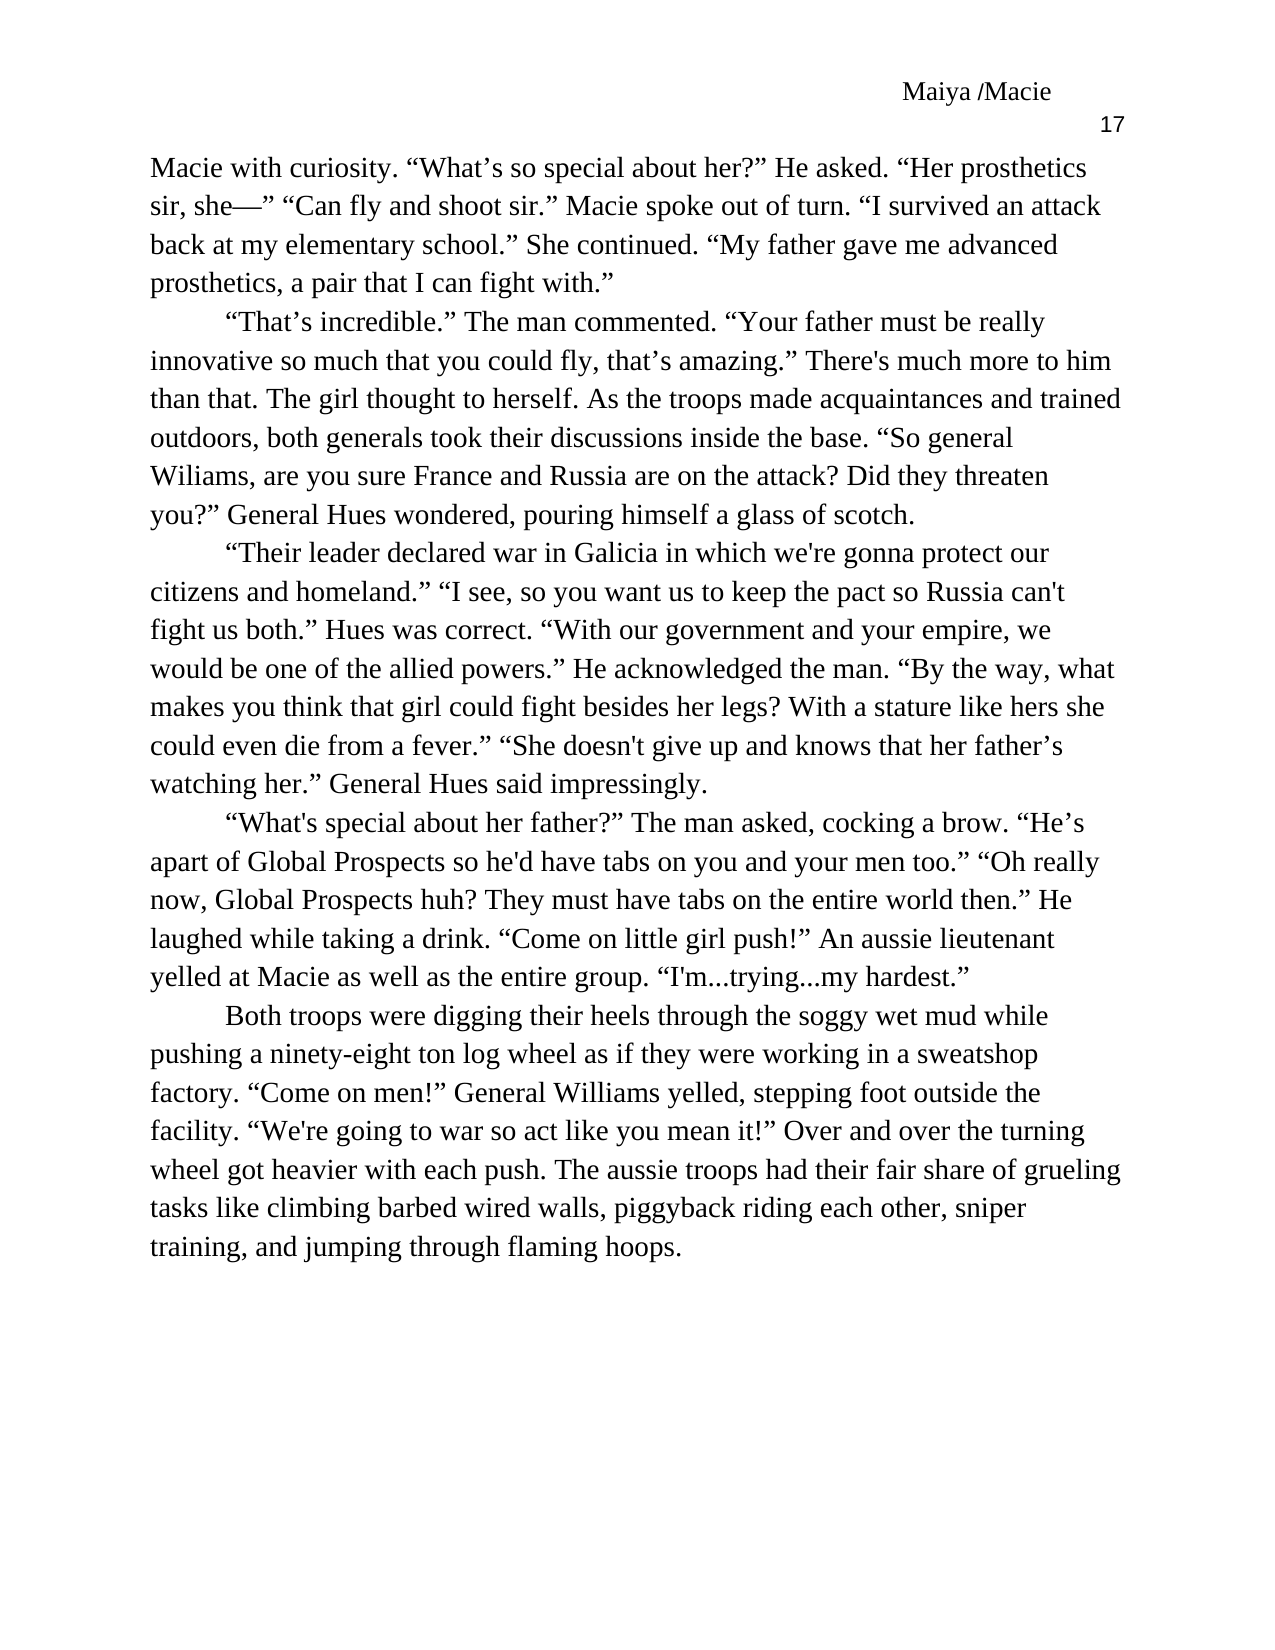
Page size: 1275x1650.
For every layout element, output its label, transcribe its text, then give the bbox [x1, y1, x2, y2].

text “Their leader declared war in Galicia in which we're gonna protect our citizens and homeland.” “I see, so you want us to keep the pact so Russia can't fight us both.” Hues was correct. “With our government and your empire, we would be one of the allied powers.” He acknowledged the man. “By the way, what makes you think that girl could fight besides her legs? With a stature like hers she could even die from a fever.” “She doesn't give up and knows that her father’s watching her.” General Hues said impressingly. [150, 535, 1125, 800]
text “That’s incredible.” The man commented. “Your father must be really innovative so much that you could fly, that’s amazing.” There's much more to him than that. The girl thought to herself. As the troops made acquaintances and trained outdoors, both generals took their discussions inside the base. “So general Wiliams, are you sure France and Russia are on the attack? Did they threaten you?” General Hues wondered, pouring himself a glass of scotch. [150, 304, 1125, 530]
text Both troops were digging their heels through the soggy wet mud while pushing a ninety-eight ton log wheel as if they were working in a sweatshop factory. “Come on men!” General Williams yelled, stepping foot outside the facility. “We're going to war so act like you mean it!” Over and over the turning wheel got heavier with each push. The aussie troops had their fair share of grueling tasks like climbing barbed wired walls, piggyback riding each other, sniper training, and jumping through flaming hoops. [150, 998, 1125, 1263]
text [150, 150, 1125, 299]
text “What's special about her father?” The man asked, cocking a brow. “He’s apart of Global Prospects so he'd have tabs on you and your men too.” “Oh really now, Global Prospects huh? They must have tabs on the entire world then.” He laughed while taking a drink. “Come on little girl push!” An aussie lieutenant yelled at Macie as well as the entire group. “I'm...trying...my hardest.” [150, 805, 1125, 993]
